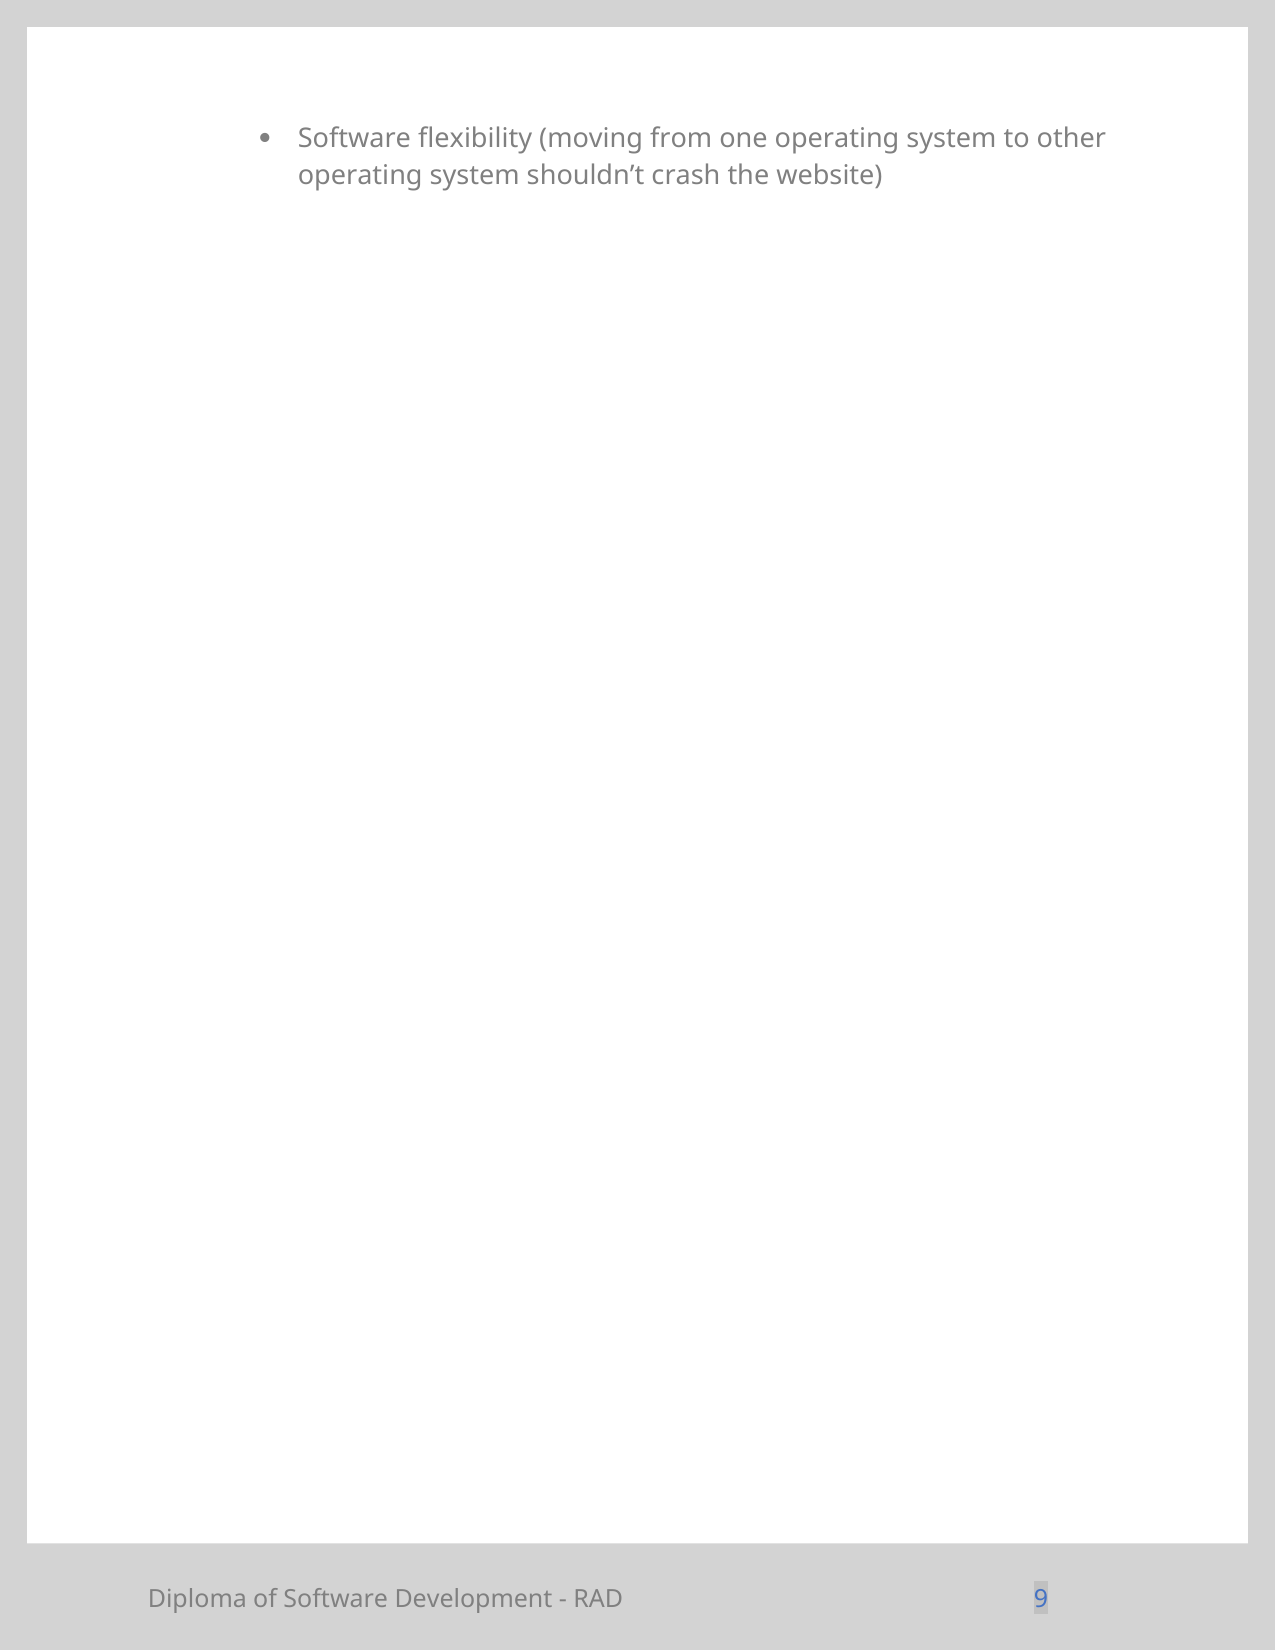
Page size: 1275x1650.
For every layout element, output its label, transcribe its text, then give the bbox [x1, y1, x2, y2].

list Software flexibility (moving from one operating system to other operating system shouldn’t crash the website) [260, 118, 1127, 192]
